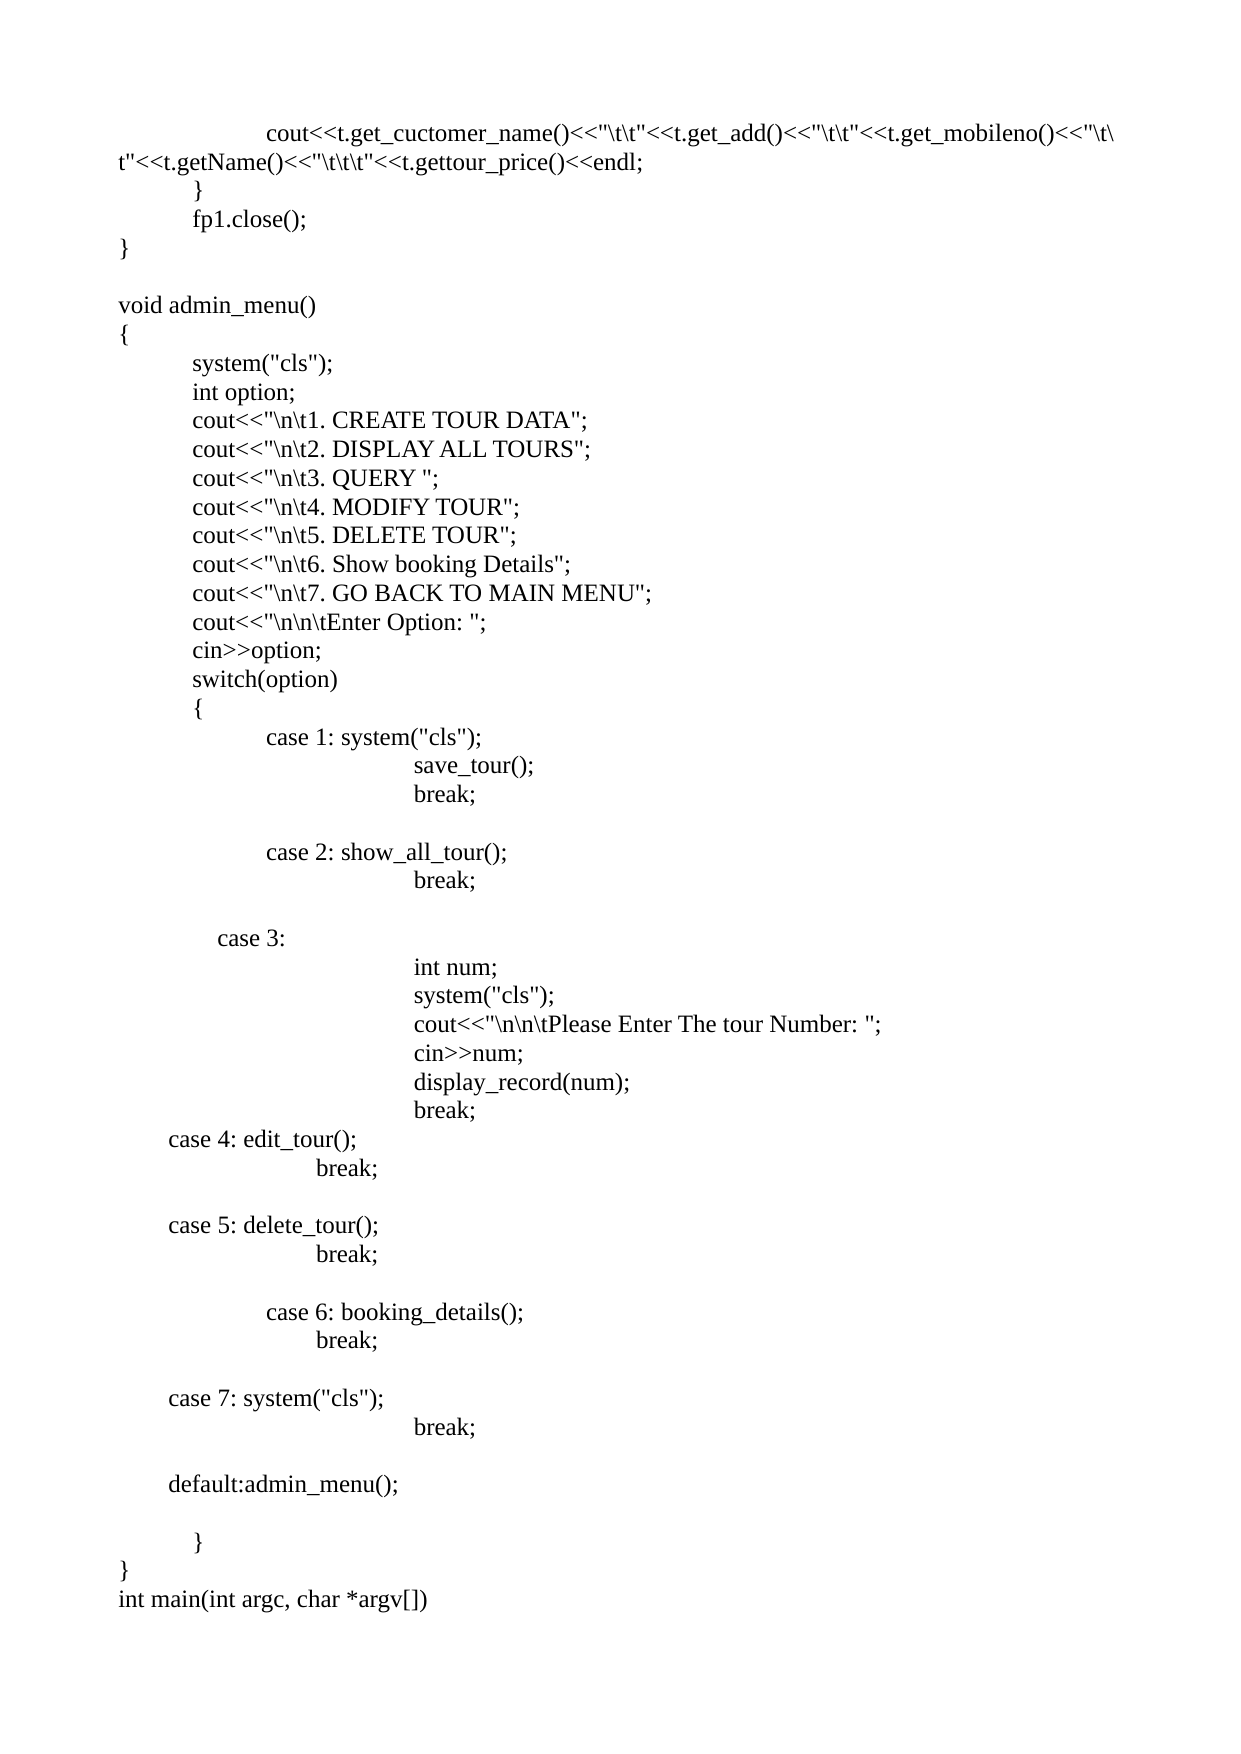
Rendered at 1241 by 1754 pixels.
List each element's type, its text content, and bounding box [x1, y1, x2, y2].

text case 2: show_all_tour(); [118, 837, 1122, 866]
text fp1.close(); [118, 204, 1122, 233]
text cout<<"\n\t5. DELETE TOUR"; [118, 521, 1122, 549]
text case 6: booking_details(); [118, 1297, 1122, 1326]
text int option; [118, 377, 1122, 406]
text cin>>option; [118, 636, 1122, 664]
text cout<<"\n\t2. DISPLAY ALL TOURS"; [118, 434, 1122, 463]
text cout<<"\n\n\tPlease Enter The tour Number: "; [118, 1009, 1122, 1038]
text { [118, 693, 1122, 722]
text break; [118, 1239, 1122, 1268]
text system("cls"); [118, 348, 1122, 377]
text case 3: [118, 923, 1122, 952]
text cout<<"\n\t3. QUERY "; [118, 463, 1122, 492]
text } [118, 1527, 1122, 1556]
text cin>>num; [118, 1038, 1122, 1067]
text cout<<"\n\t6. Show booking Details"; [118, 549, 1122, 578]
text break; [118, 1412, 1122, 1441]
text break; [118, 1153, 1122, 1182]
text } [118, 176, 1122, 204]
text break; [118, 779, 1122, 808]
text cout<<t.get_cuctomer_name()<<"\t\t"<<t.get_add()<<"\t\t"<<t.get_mobileno()<<"\t\t"<<t.getName()<<"\t\t\t"<<t.gettour_price()<<endl; [118, 118, 1122, 176]
text display_record(num); [118, 1067, 1122, 1096]
text int num; [118, 952, 1122, 981]
text switch(option) [118, 664, 1122, 693]
text cout<<"\n\t4. MODIFY TOUR"; [118, 492, 1122, 521]
text void admin_menu() [118, 291, 1122, 319]
text cout<<"\n\t1. CREATE TOUR DATA"; [118, 406, 1122, 434]
text break; [118, 1096, 1122, 1124]
text case 7: system("cls"); [118, 1383, 1122, 1412]
text case 5: delete_tour(); [118, 1211, 1122, 1239]
text default:admin_menu(); [118, 1469, 1122, 1498]
text int main(int argc, char *argv[]) [118, 1584, 1122, 1613]
text } [118, 233, 1122, 262]
text cout<<"\n\n\tEnter Option: "; [118, 607, 1122, 636]
text break; [118, 1326, 1122, 1354]
text case 4: edit_tour(); [118, 1124, 1122, 1153]
text break; [118, 866, 1122, 894]
text save_tour(); [118, 751, 1122, 779]
text } [118, 1556, 1122, 1584]
text cout<<"\n\t7. GO BACK TO MAIN MENU"; [118, 578, 1122, 607]
text { [118, 319, 1122, 348]
text case 1: system("cls"); [118, 722, 1122, 751]
text system("cls"); [118, 981, 1122, 1009]
